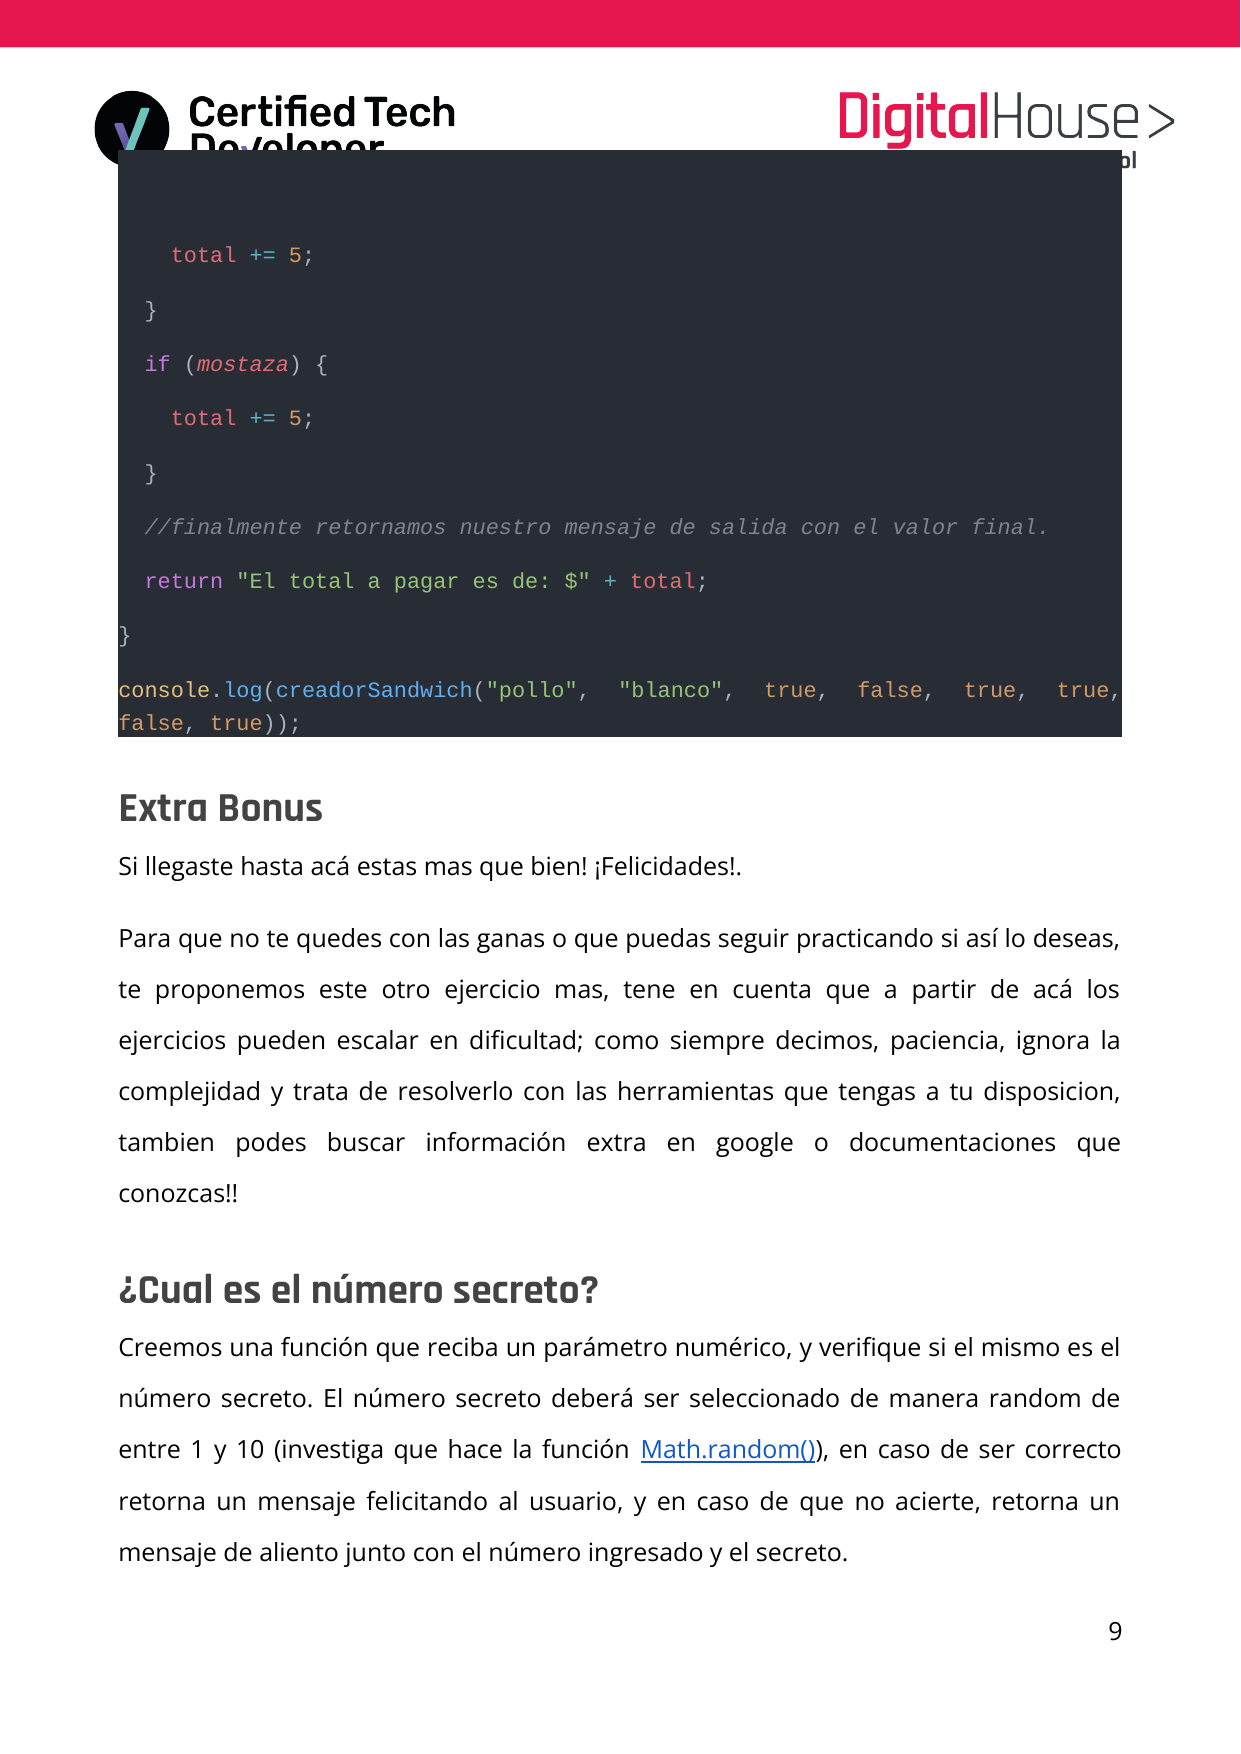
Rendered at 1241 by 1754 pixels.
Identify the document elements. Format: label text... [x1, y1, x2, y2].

picture [0, 0, 1241, 218]
subtitle ¿Cual es el número secreto? [118, 1264, 1122, 1317]
text //finalmente retornamos nuestro mensaje de salida con el valor final. [118, 516, 1122, 541]
text if (mostaza) { [118, 353, 1122, 378]
text } [118, 624, 1122, 649]
text } [118, 462, 1122, 486]
text total += 5; [118, 150, 1122, 269]
text return "El total a pagar es de: $" + total; [118, 570, 1122, 595]
text console.log(creadorSandwich("pollo", "blanco", true, false, true, true, false, true)); [118, 679, 1122, 737]
text total += 5; [118, 407, 1122, 432]
subtitle Extra Bonus [118, 783, 1122, 836]
text } [118, 299, 1122, 324]
text Si llegaste hasta acá estas mas que bien! ¡Felicidades!. [118, 849, 1122, 883]
text Para que no te quedes con las ganas o que puedas seguir practicando si así lo deseas, te proponemos este otro ejercicio mas, tene en cuenta que a partir de acá los ejercicios pueden escalar en dificultad; como siempre decimos, paciencia, ignora la complejidad y trata de resolverlo con las herramientas que tengas a tu disposicion, tambien podes buscar información extra en google o documentaciones que conozcas!! [118, 921, 1122, 1210]
text Creemos una función que reciba un parámetro numérico, y verifique si el mismo es el número secreto. El número secreto deberá ser seleccionado de manera random de entre 1 y 10 (investiga que hace la función Math.random()), en caso de ser correcto retorna un mensaje felicitando al usuario, y en caso de que no acierte, retorna un mensaje de aliento junto con el número ingresado y el secreto. [118, 1330, 1122, 1568]
